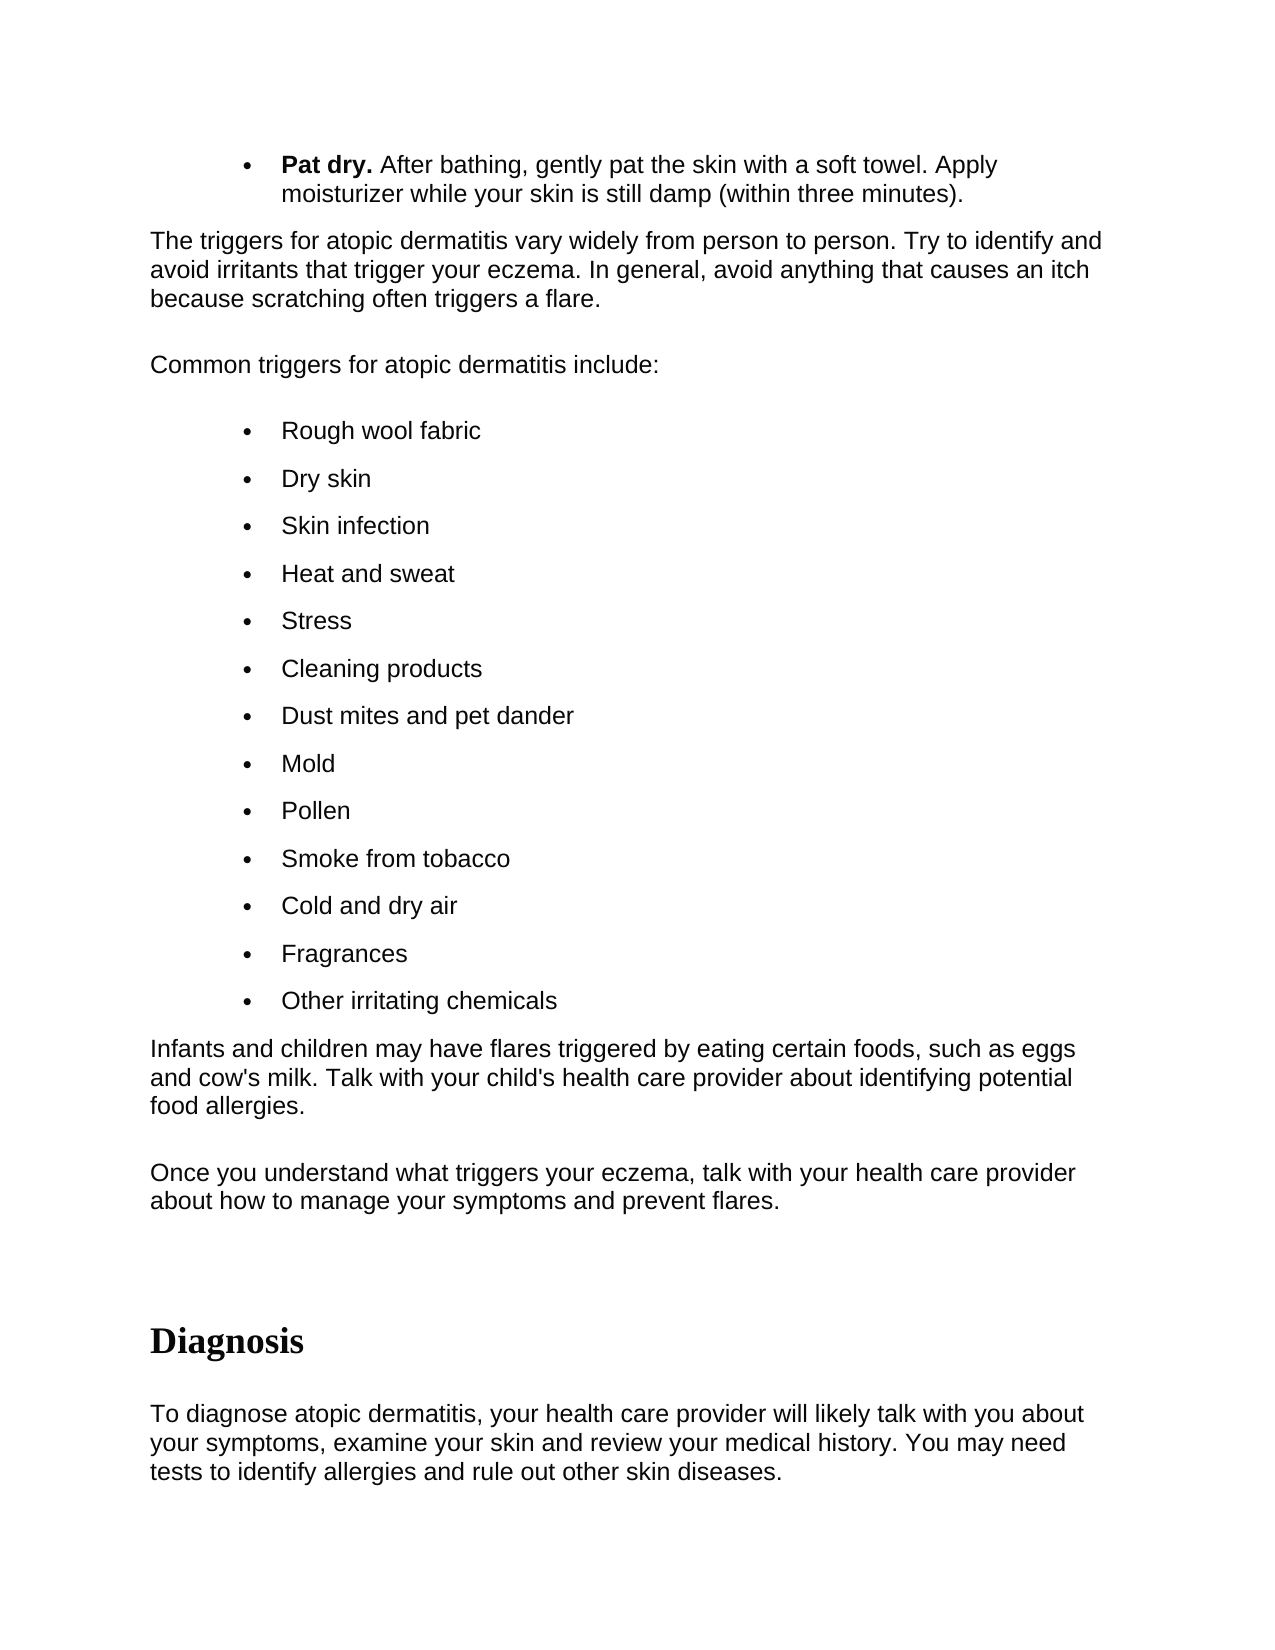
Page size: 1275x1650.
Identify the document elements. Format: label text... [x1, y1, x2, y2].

list Pat dry. After bathing, gently pat the skin with a soft towel. Apply moisturizer while your skin is still damp (within three minutes). [244, 150, 1125, 207]
list Skin infection [244, 511, 1125, 540]
list Stress [244, 606, 1125, 635]
text Infants and children may have flares triggered by eating certain foods, such as eggs and cow's milk. Talk with your child's health care provider about identifying potential food allergies. [150, 1034, 1125, 1120]
text The triggers for atopic dermatitis vary widely from person to person. Try to identify and avoid irritants that trigger your eczema. In general, avoid anything that causes an itch because scratching often triggers a flare. [150, 226, 1125, 312]
list Rough wool fabric [244, 416, 1125, 445]
list Fragrances [244, 939, 1125, 967]
list Cold and dry air [244, 891, 1125, 920]
list Cleaning products [244, 654, 1125, 682]
list Dry skin [244, 464, 1125, 492]
list Pollen [244, 796, 1125, 825]
text Diagnosis [150, 1319, 1125, 1362]
text Common triggers for atopic dermatitis include: [150, 350, 1125, 379]
list Other irritating chemicals [244, 986, 1125, 1015]
list Mold [244, 749, 1125, 777]
list Smoke from tobacco [244, 844, 1125, 872]
list Heat and sweat [244, 559, 1125, 587]
list Dust mites and pet dander [244, 701, 1125, 730]
text To diagnose atopic dermatitis, your health care provider will likely talk with you about your symptoms, examine your skin and review your medical history. You may need tests to identify allergies and rule out other skin diseases. [150, 1399, 1125, 1486]
text Once you understand what triggers your eczema, talk with your health care provider about how to manage your symptoms and prevent flares. [150, 1157, 1125, 1215]
